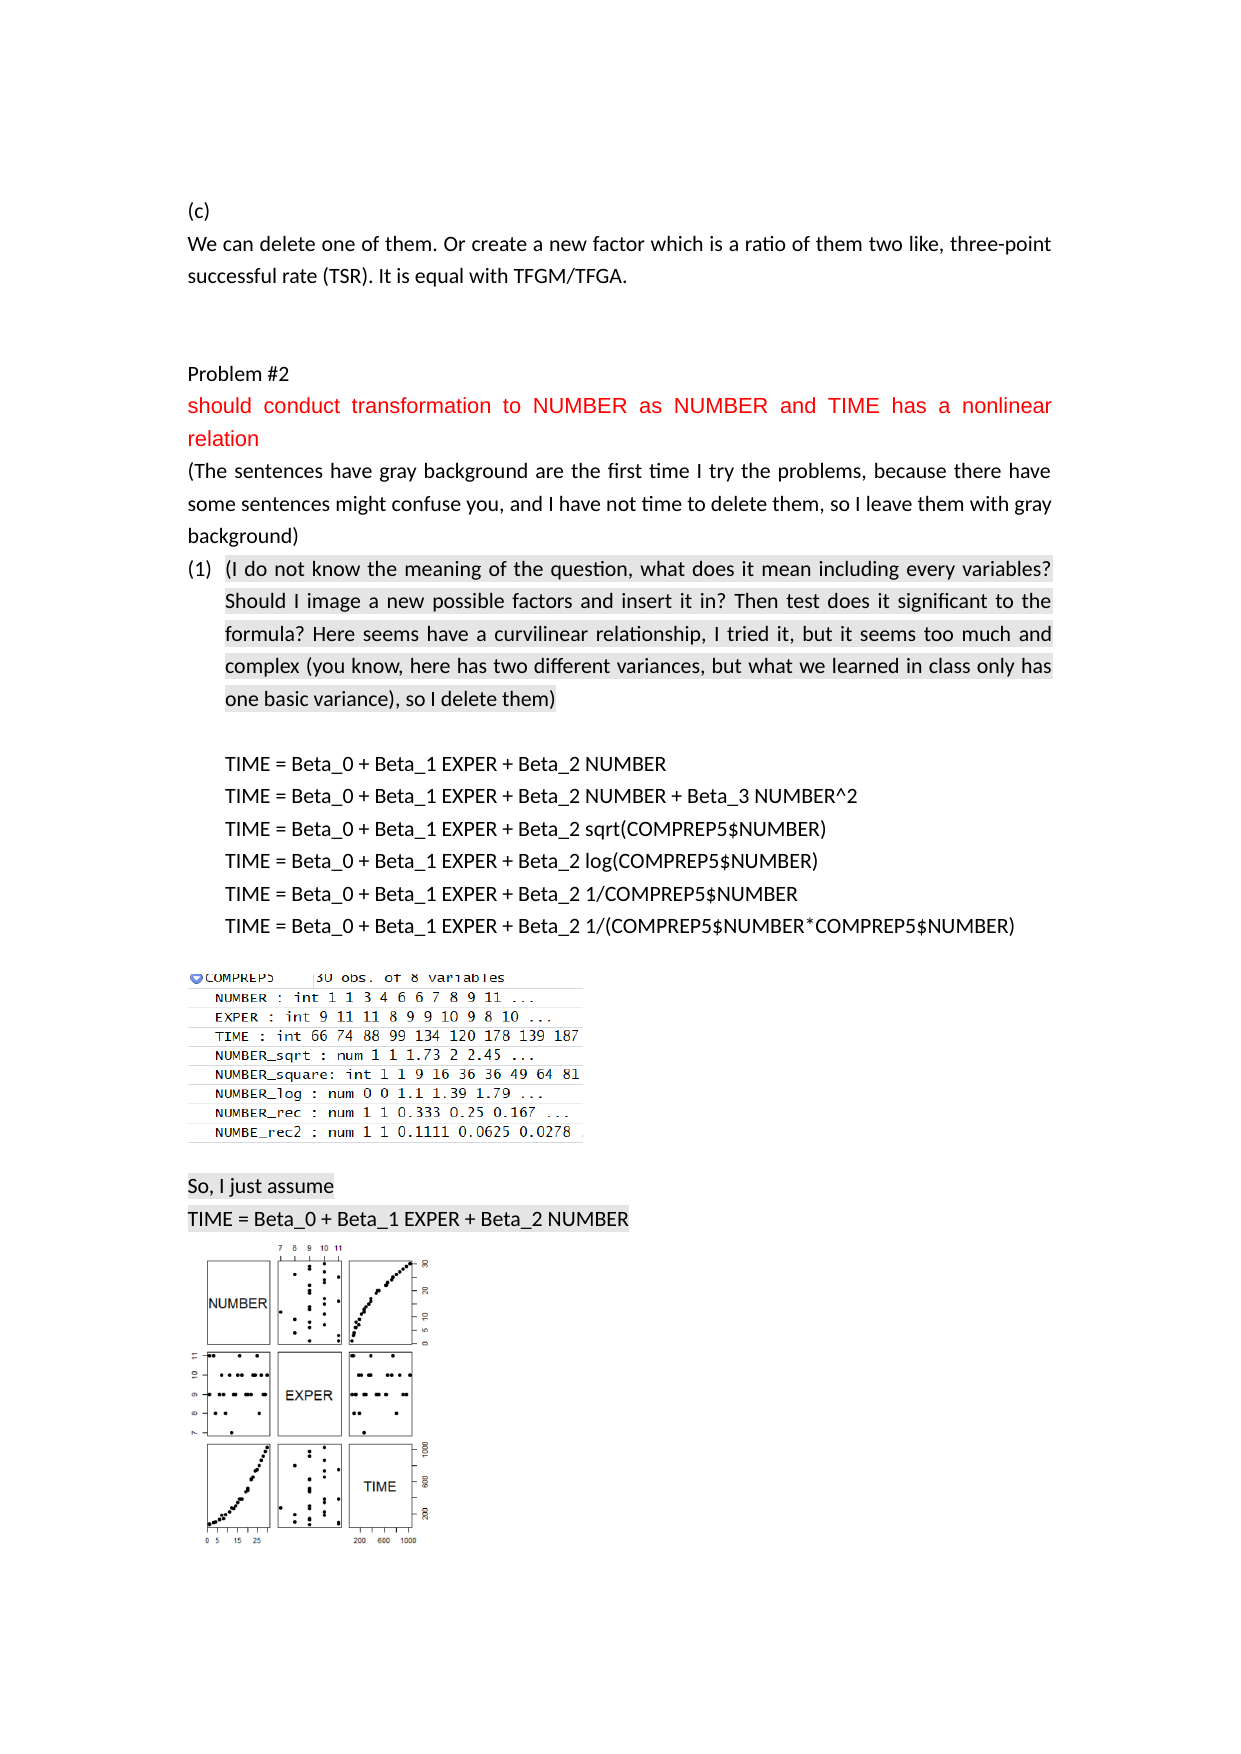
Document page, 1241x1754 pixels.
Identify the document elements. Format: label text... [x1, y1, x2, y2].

text TIME = Beta_0 + Beta_1 EXPER + Beta_2 NUMBER [187, 1202, 1053, 1234]
text (c) [187, 194, 1053, 227]
list TIME = Beta_0 + Beta_1 EXPER + Beta_2 NUMBER + Beta_3 NUMBER^2 [225, 779, 1053, 812]
list TIME = Beta_0 + Beta_1 EXPER + Beta_2 1/(COMPREP5$NUMBER*COMPREP5$NUMBER) [225, 909, 1053, 942]
list TIME = Beta_0 + Beta_1 EXPER + Beta_2 log(COMPREP5$NUMBER) [225, 844, 1053, 877]
text Problem #2 [187, 357, 1053, 389]
list TIME = Beta_0 + Beta_1 EXPER + Beta_2 1/COMPREP5$NUMBER [225, 877, 1053, 909]
list (I do not know the meaning of the question, what does it mean including every variables? Should I image a new possible factors and insert it in? Then test does it significant to the formula? Here seems have a curvilinear relationship, I tried it, but it seems too much and complex (you know, here has two different variances, but what we learned in class only has one basic variance), so I delete them) [187, 552, 1053, 714]
text (The sentences have gray background are the first time I try the problems, because there have some sentences might confuse you, and I have not time to delete them, so I leave them with gray background) [187, 454, 1053, 552]
picture [187, 1234, 448, 1560]
text So, I just assume [187, 1169, 1053, 1202]
picture [187, 974, 583, 1144]
list TIME = Beta_0 + Beta_1 EXPER + Beta_2 NUMBER [225, 747, 1053, 779]
text We can delete one of them. Or create a new factor which is a ratio of them two like, three-point successful rate (TSR). It is equal with TFGM/TFGA. [187, 227, 1053, 292]
text should conduct transformation to NUMBER as NUMBER and TIME has a nonlinear relation [187, 389, 1053, 454]
list TIME = Beta_0 + Beta_1 EXPER + Beta_2 sqrt(COMPREP5$NUMBER) [225, 812, 1053, 844]
